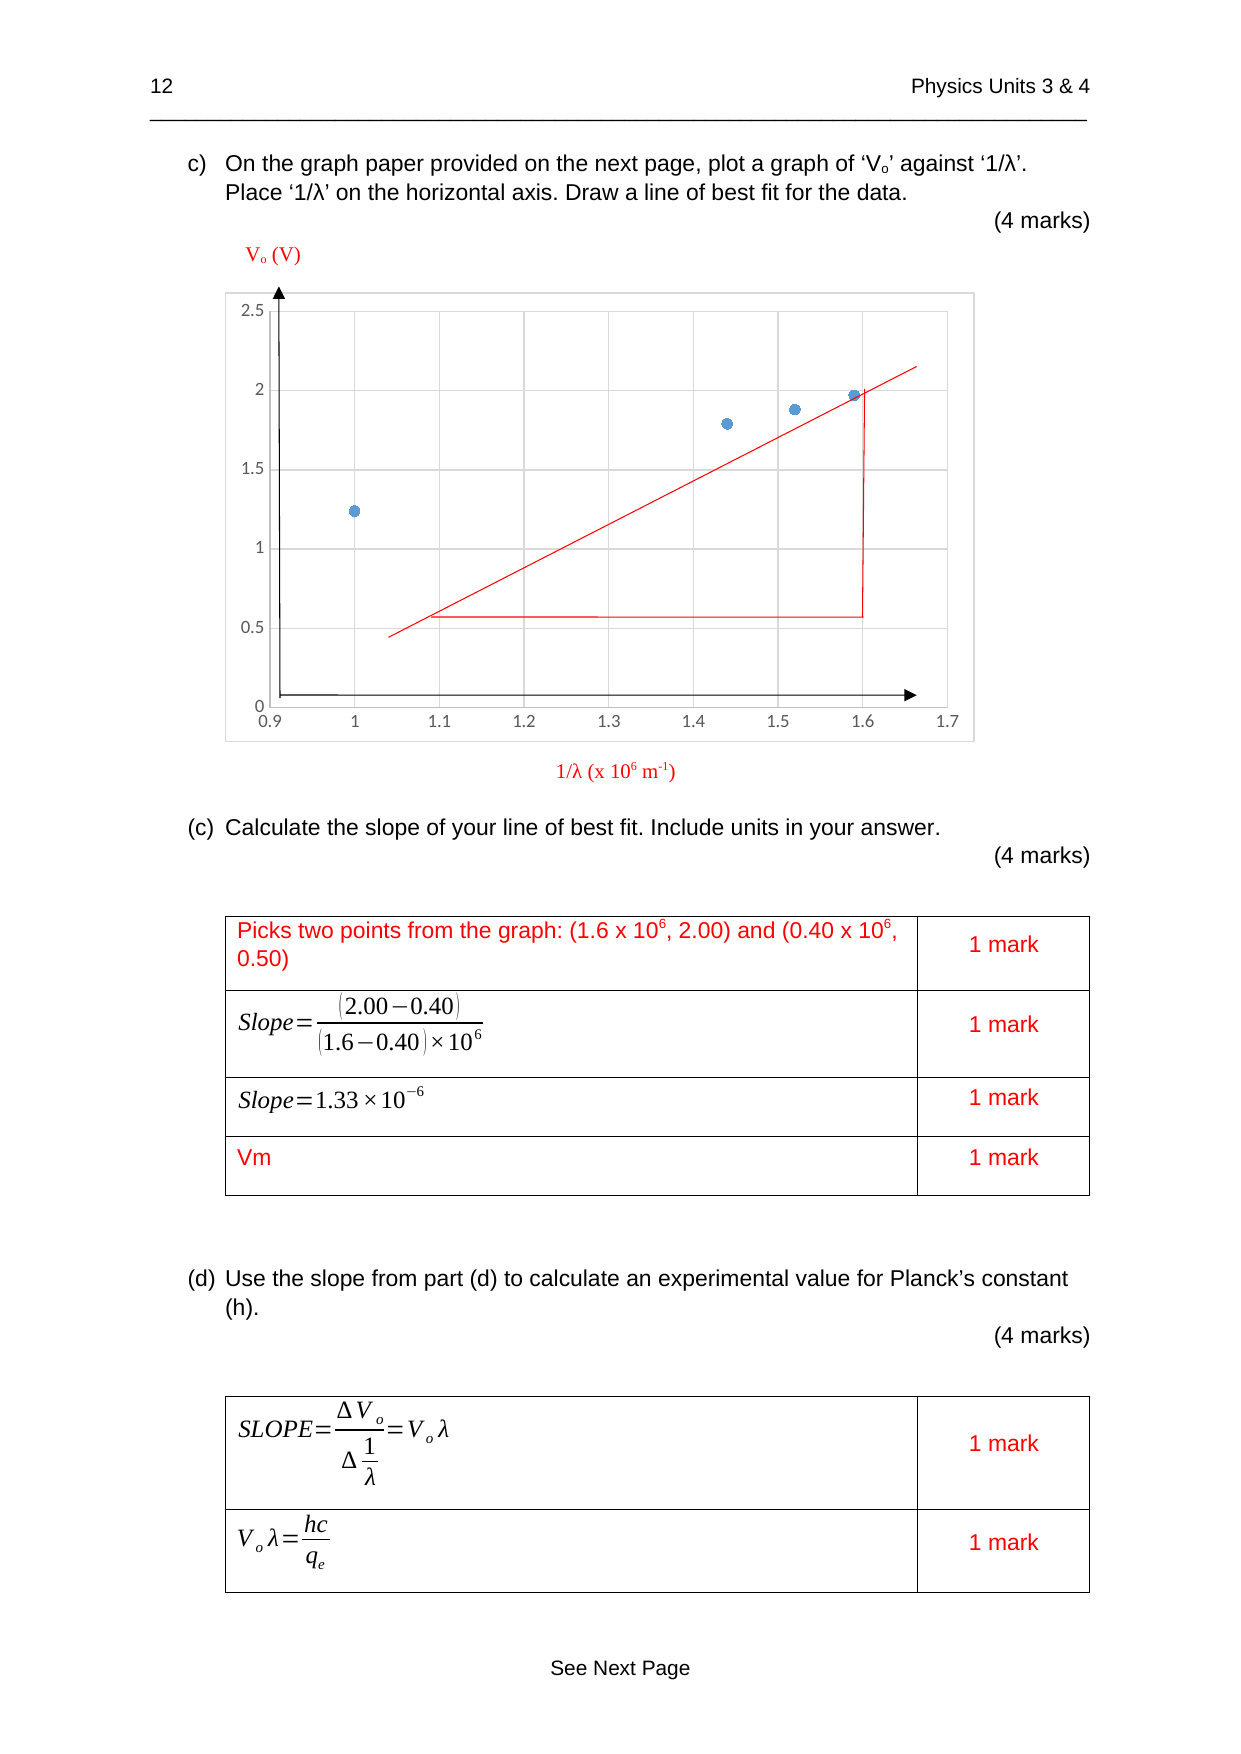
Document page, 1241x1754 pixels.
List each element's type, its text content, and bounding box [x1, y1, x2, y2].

table_cell 1 mark [918, 1137, 1089, 1195]
table_cell 1 mark [918, 991, 1089, 1077]
list (4 marks) [225, 842, 1090, 868]
table_cell [226, 1510, 917, 1592]
table_cell Vm [226, 1137, 917, 1195]
table_header 1 mark [918, 917, 1089, 990]
table_header Picks two points from the graph: (1.6 x 106, 2.00) and (0.40 x 106, 0.50) [226, 917, 917, 990]
table_cell [226, 1078, 917, 1136]
list Use the slope from part (d) to calculate an experimental value for Planck’s constant (h). [187, 1265, 1090, 1320]
table_cell 1 mark [918, 1078, 1089, 1136]
list (4 marks) [225, 207, 1090, 233]
table_header 1 mark [918, 1397, 1089, 1509]
table_header [226, 1397, 917, 1509]
list (4 marks) [225, 1322, 1090, 1348]
list On the graph paper provided on the next page, plot a graph of ‘Vo’ against ‘1/λ’. Place ‘1/λ’ on the horizontal axis. Draw a line of best fit for the data. [187, 150, 1090, 205]
table_cell [226, 991, 917, 1077]
list Calculate the slope of your line of best fit. Include units in your answer. [187, 813, 1090, 840]
table_cell 1 mark [918, 1510, 1089, 1592]
